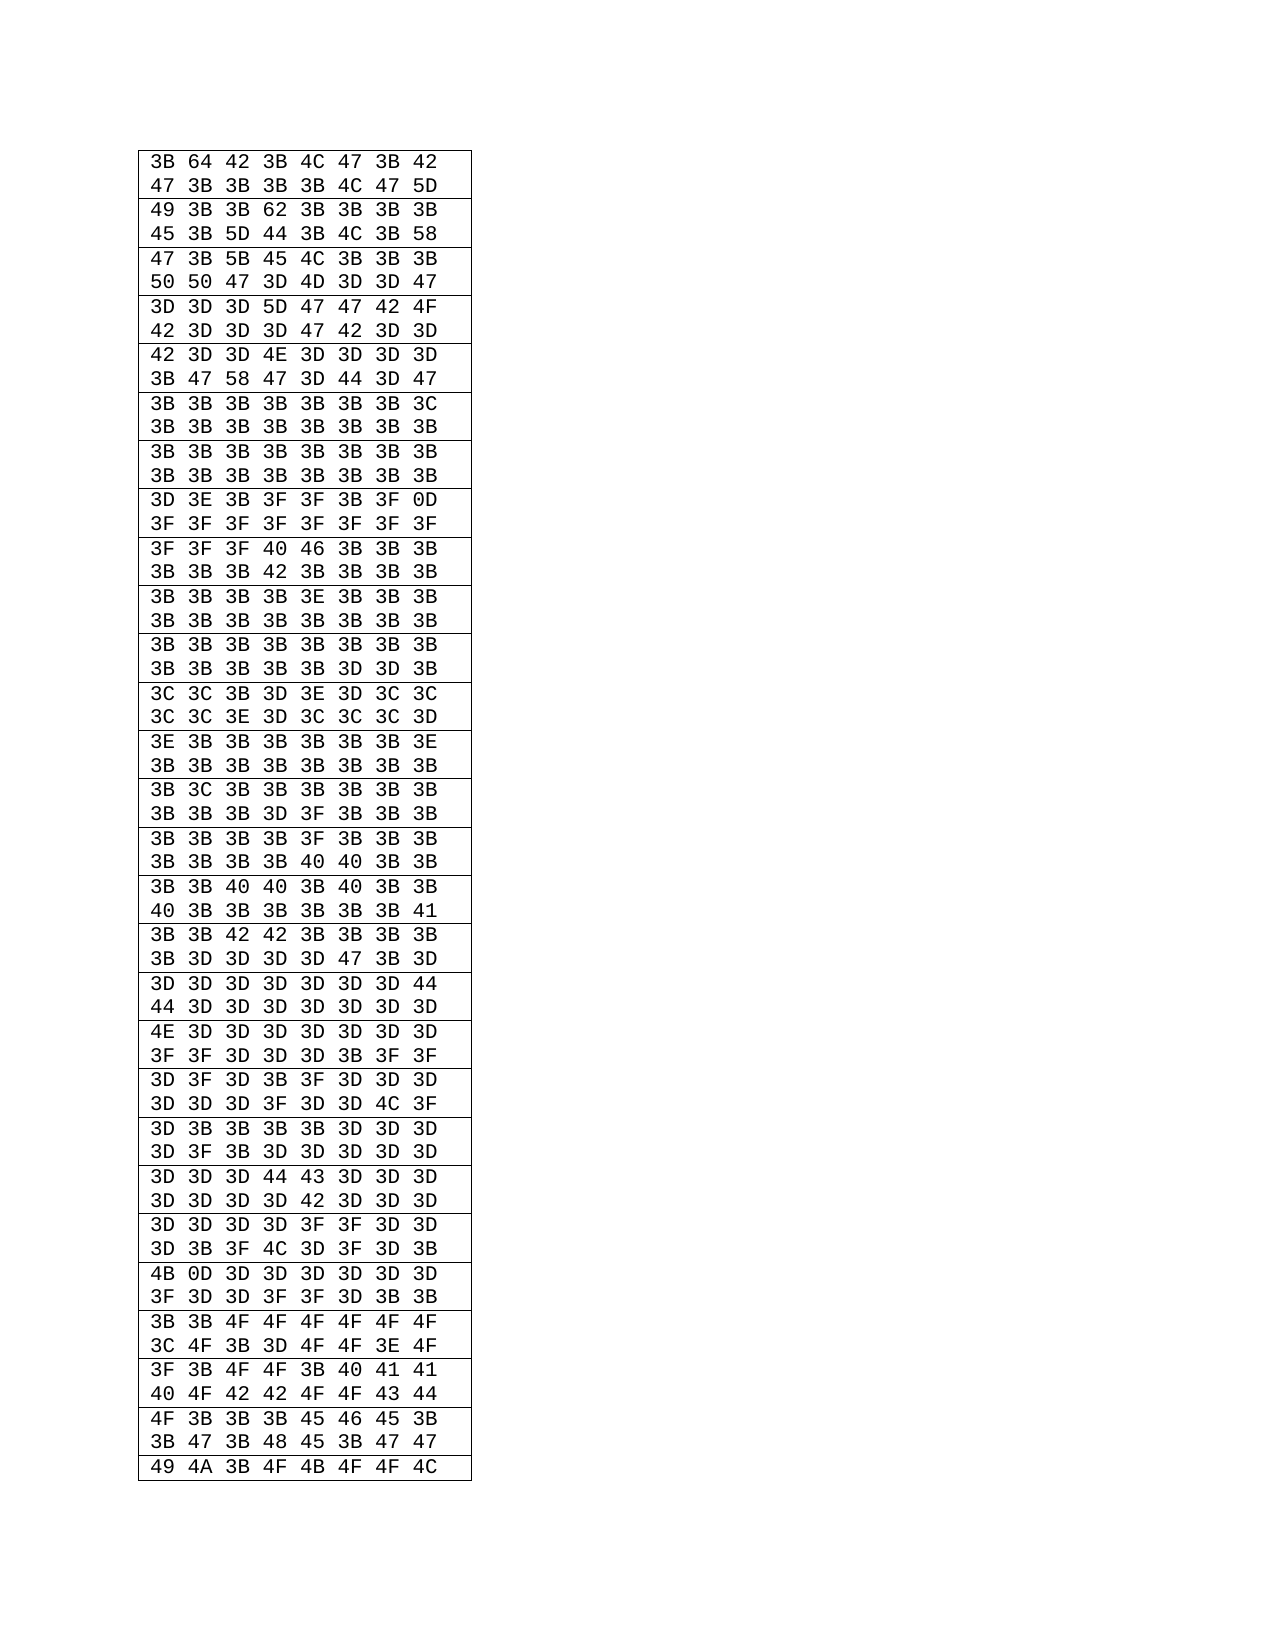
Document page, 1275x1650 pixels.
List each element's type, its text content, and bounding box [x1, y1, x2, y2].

table_cell 3B 3B 4F 4F 4F 4F 4F 4F 3C 4F 3B 3D 4F 4F 3E 4F [139, 1311, 471, 1358]
table_cell 49 3B 3B 62 3B 3B 3B 3B 45 3B 5D 44 3B 4C 3B 58 [139, 199, 471, 247]
table_cell 3B 3B 40 40 3B 40 3B 3B 40 3B 3B 3B 3B 3B 3B 41 [139, 876, 471, 923]
table_cell 3D 3B 3B 3B 3B 3D 3D 3D 3D 3F 3B 3D 3D 3D 3D 3D [139, 1118, 471, 1165]
table_cell 3F 3B 4F 4F 3B 40 41 41 40 4F 42 42 4F 4F 43 44 [139, 1359, 471, 1407]
table_cell 3D 3D 3D 3D 3D 3D 3D 44 44 3D 3D 3D 3D 3D 3D 3D [139, 973, 471, 1020]
table_cell 3B 3B 3B 3B 3F 3B 3B 3B 3B 3B 3B 3B 40 40 3B 3B [139, 828, 471, 875]
table_cell 4E 3D 3D 3D 3D 3D 3D 3D 3F 3F 3D 3D 3D 3B 3F 3F [139, 1021, 471, 1068]
table_cell 3D 3D 3D 3D 3F 3F 3D 3D 3D 3B 3F 4C 3D 3F 3D 3B [139, 1214, 471, 1262]
table_cell 3D 3F 3D 3B 3F 3D 3D 3D 3D 3D 3D 3F 3D 3D 4C 3F [139, 1069, 471, 1117]
table_cell 4B 0D 3D 3D 3D 3D 3D 3D 3F 3D 3D 3F 3F 3D 3B 3B [139, 1263, 471, 1310]
table_cell 3B 3B 3B 3B 3B 3B 3B 3C 3B 3B 3B 3B 3B 3B 3B 3B [139, 393, 471, 440]
table_cell 47 3B 5B 45 4C 3B 3B 3B 50 50 47 3D 4D 3D 3D 47 [139, 248, 471, 295]
table_cell 3F 3F 3F 40 46 3B 3B 3B 3B 3B 3B 42 3B 3B 3B 3B [139, 538, 471, 585]
table_cell 3B 3B 42 42 3B 3B 3B 3B 3B 3D 3D 3D 3D 47 3B 3D [139, 924, 471, 972]
table_cell 42 3D 3D 4E 3D 3D 3D 3D 3B 47 58 47 3D 44 3D 47 [139, 344, 471, 392]
table_cell 3D 3D 3D 5D 47 47 42 4F 42 3D 3D 3D 47 42 3D 3D [139, 296, 471, 343]
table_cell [139, 1456, 471, 1480]
table_cell 3D 3E 3B 3F 3F 3B 3F 0D 3F 3F 3F 3F 3F 3F 3F 3F [139, 489, 471, 537]
table_cell 3E 3B 3B 3B 3B 3B 3B 3E 3B 3B 3B 3B 3B 3B 3B 3B [139, 731, 471, 778]
table_cell 3B 64 42 3B 4C 47 3B 42 47 3B 3B 3B 3B 4C 47 5D [139, 151, 471, 198]
table_cell 3D 3D 3D 44 43 3D 3D 3D 3D 3D 3D 3D 42 3D 3D 3D [139, 1166, 471, 1213]
table_cell 3B 3B 3B 3B 3B 3B 3B 3B 3B 3B 3B 3B 3B 3D 3D 3B [139, 634, 471, 682]
table_cell 3B 3C 3B 3B 3B 3B 3B 3B 3B 3B 3B 3D 3F 3B 3B 3B [139, 779, 471, 827]
table_cell 4F 3B 3B 3B 45 46 45 3B 3B 47 3B 48 45 3B 47 47 [139, 1408, 471, 1455]
table_cell 3B 3B 3B 3B 3E 3B 3B 3B 3B 3B 3B 3B 3B 3B 3B 3B [139, 586, 471, 633]
table_cell 3B 3B 3B 3B 3B 3B 3B 3B 3B 3B 3B 3B 3B 3B 3B 3B [139, 441, 471, 488]
table_cell 3C 3C 3B 3D 3E 3D 3C 3C 3C 3C 3E 3D 3C 3C 3C 3D [139, 683, 471, 730]
